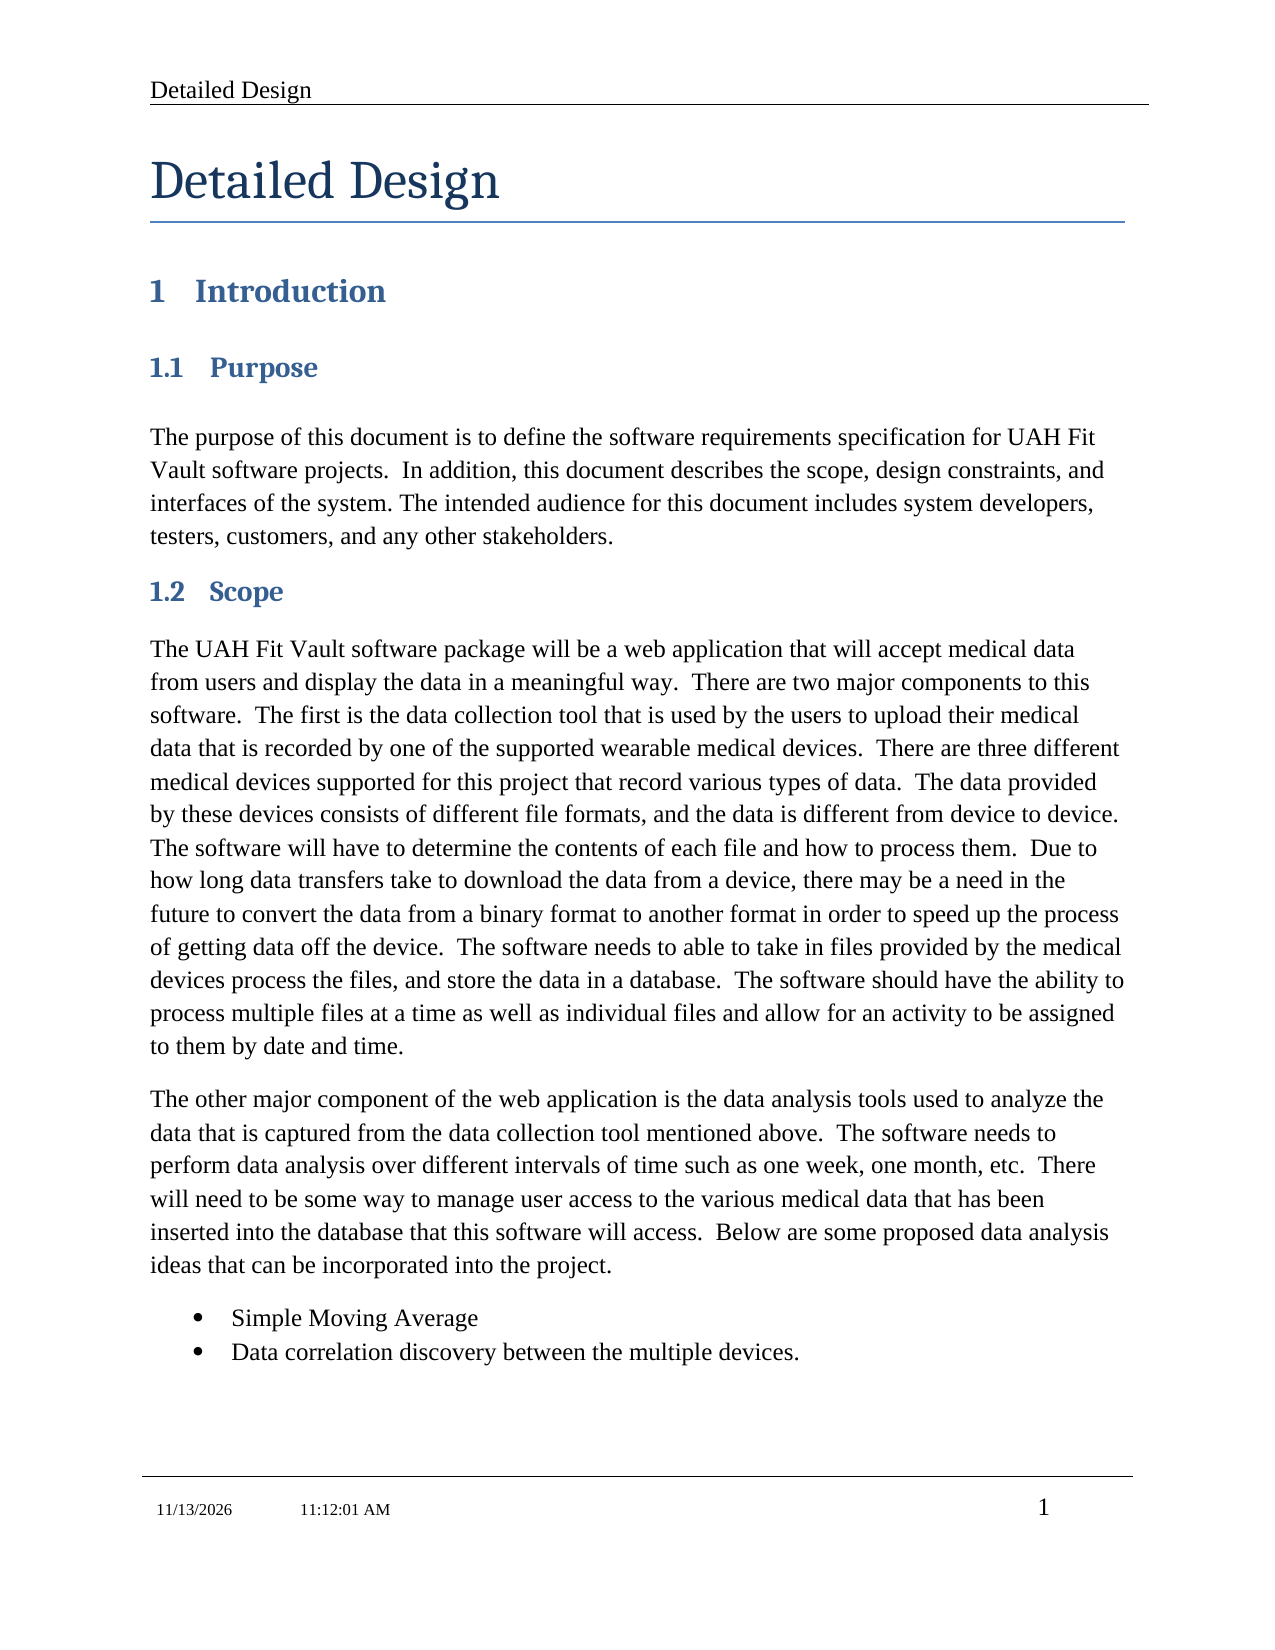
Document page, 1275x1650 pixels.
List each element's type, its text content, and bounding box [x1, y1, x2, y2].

subtitle Introduction [150, 273, 1125, 311]
list Data correlation discovery between the multiple devices. [194, 1337, 1125, 1365]
subtitle Scope [150, 575, 1125, 609]
text The other major component of the web application is the data analysis tools used to analyze the data that is captured from the data collection tool mentioned above. The software needs to perform data analysis over different intervals of time such as one week, one month, etc. There will need to be some way to manage user access to the various medical data that has been inserted into the database that this software will access. Below are some proposed data analysis ideas that can be incorporated into the project. [150, 1084, 1125, 1278]
text The purpose of this document is to define the software requirements specification for UAH Fit Vault software projects. In addition, this document describes the scope, design constraints, and interfaces of the system. The intended audience for this document includes system developers, testers, customers, and any other stakeholders. [150, 422, 1125, 550]
subtitle Purpose [150, 351, 1125, 384]
text The UAH Fit Vault software package will be a web application that will accept medical data from users and display the data in a meaningful way. There are two major components to this software. The first is the data collection tool that is used by the users to upload their medical data that is recorded by one of the supported wearable medical devices. There are three different medical devices supported for this project that record various types of data. The data provided by these devices consists of different file formats, and the data is different from device to device. The software will have to determine the contents of each file and how to process them. Due to how long data transfers take to download the data from a device, there may be a need in the future to convert the data from a binary format to another format in order to speed up the process of getting data off the device. The software needs to able to take in files provided by the medical devices process the files, and store the data in a database. The software should have the ability to process multiple files at a time as well as individual files and allow for an activity to be assigned to them by date and time. [150, 634, 1125, 1059]
list Simple Moving Average [194, 1303, 1125, 1332]
title Detailed Design [150, 150, 1125, 221]
